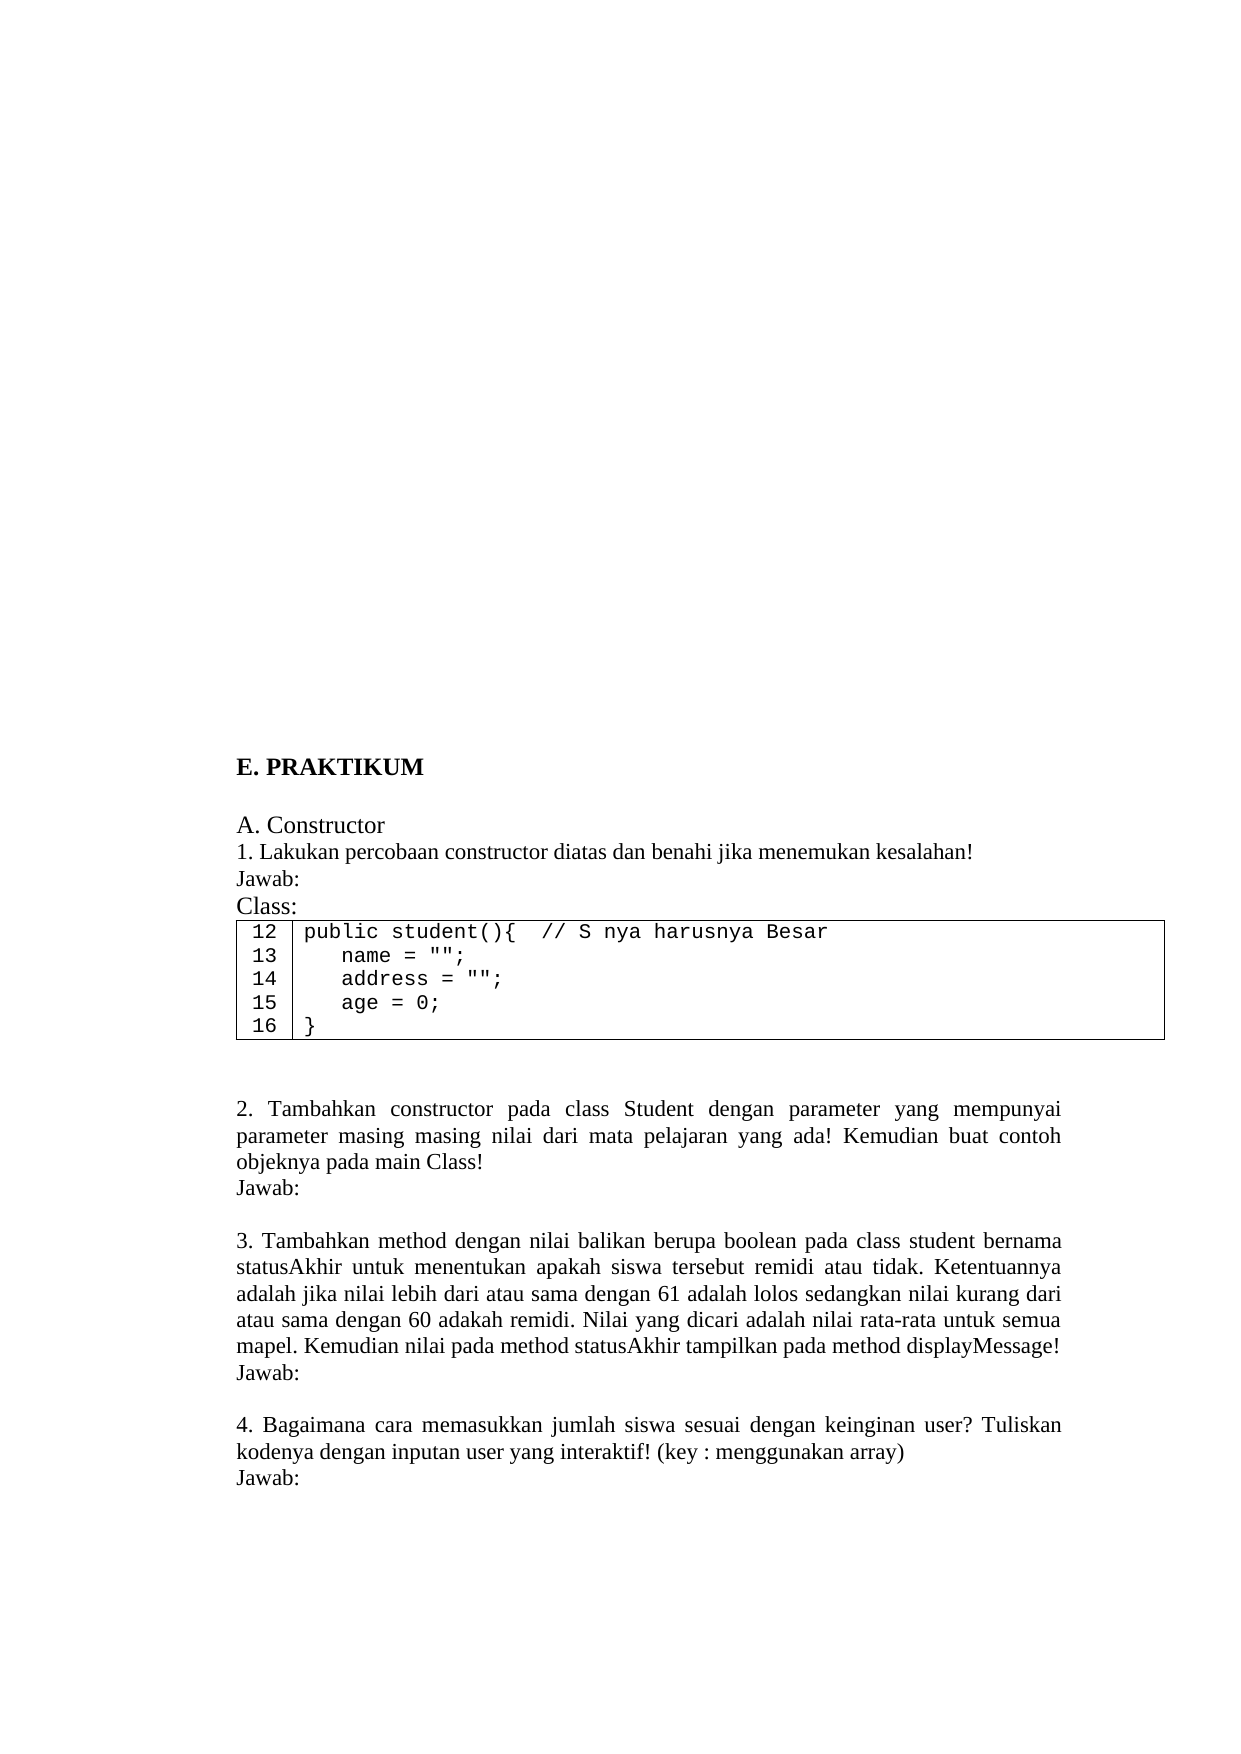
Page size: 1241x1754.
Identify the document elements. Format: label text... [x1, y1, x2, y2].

text 1. Lakukan percobaan constructor diatas dan benahi jika menemukan kesalahan! [236, 838, 1063, 865]
text 4. Bagaimana cara memasukkan jumlah siswa sesuai dengan keinginan user? Tuliskan kodenya dengan inputan user yang interaktif! (key : menggunakan array) [236, 1412, 1063, 1464]
text A. Constructor [236, 810, 1063, 838]
text 2. Tambahkan constructor pada class Student dengan parameter yang mempunyai parameter masing masing nilai dari mata pelajaran yang ada! Kemudian buat contoh objeknya pada main Class! [236, 1095, 1063, 1174]
text Jawab: [236, 1464, 1063, 1491]
text 3. Tambahkan method dengan nilai balikan berupa boolean pada class student bernama statusAkhir untuk menentukan apakah siswa tersebut remidi atau tidak. Ketentuannya adalah jika nilai lebih dari atau sama dengan 61 adalah lolos sedangkan nilai kurang dari atau sama dengan 60 adakah remidi. Nilai yang dicari adalah nilai rata-rata untuk semua mapel. Kemudian nilai pada method statusAkhir tampilkan pada method displayMessage! [236, 1227, 1063, 1359]
text Jawab: [236, 1359, 1063, 1385]
table_header 12 13 14 15 16 [237, 921, 292, 1039]
list PRAKTIKUM [236, 752, 1063, 781]
table_header public student(){ // S nya harusnya Besar name = ""; address = ""; age = 0; } [293, 921, 1164, 1039]
text Jawab: [236, 865, 1063, 891]
text Jawab: [236, 1174, 1063, 1201]
text Class: [236, 891, 1063, 920]
